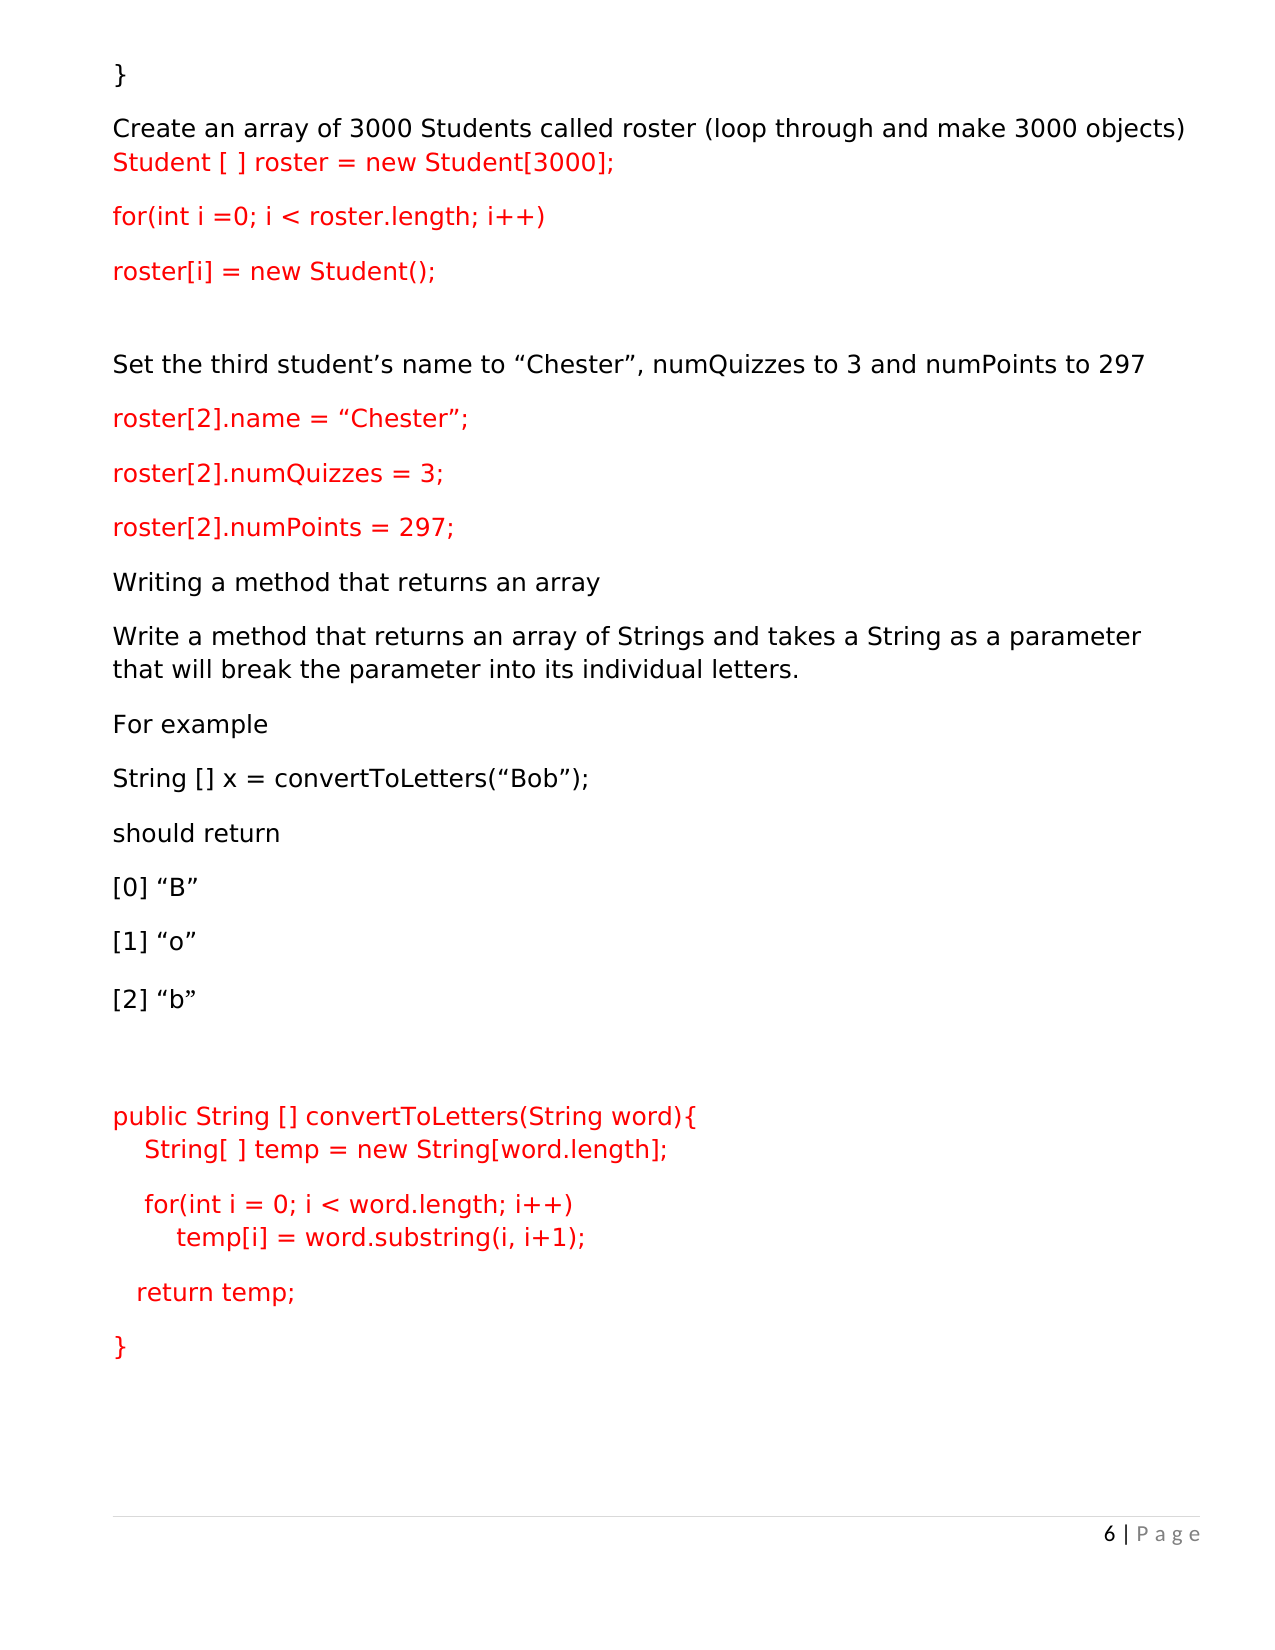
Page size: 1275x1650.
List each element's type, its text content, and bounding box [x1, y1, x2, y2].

text For example [112, 710, 1200, 739]
text should return [112, 819, 1200, 848]
text for(int i = 0; i < word.length; i++) temp[i] = word.substring(i, i+1); [112, 1190, 1200, 1252]
text [0] “B” [112, 873, 1200, 902]
text Set the third student’s name to “Chester”, numQuizzes to 3 and numPoints to 297 [112, 350, 1200, 379]
text [2] “b” [112, 982, 1200, 1016]
text Write a method that returns an array of Strings and takes a String as a parameter that will break the parameter into its individual letters. [112, 622, 1200, 685]
text roster[i] = new Student(); [112, 257, 1200, 286]
text } [112, 1332, 1200, 1361]
text roster[2].numQuizzes = 3; [112, 459, 1200, 488]
text Writing a method that returns an array [112, 568, 1200, 597]
text roster[2].name = “Chester”; [112, 404, 1200, 434]
text public String [] convertToLetters(String word){ String[ ] temp = new String[word.length]; [112, 1102, 1200, 1164]
text return temp; [112, 1278, 1200, 1307]
text for(int i =0; i < roster.length; i++) [112, 202, 1200, 231]
text [1] “o” [112, 927, 1200, 957]
text roster[2].numPoints = 297; [112, 513, 1200, 542]
text String [] x = convertToLetters(“Bob”); [112, 764, 1200, 793]
text } [112, 60, 1200, 89]
text Create an array of 3000 Students called roster (loop through and make 3000 objects) Student [ ] roster = new Student[3000]; [112, 114, 1200, 177]
